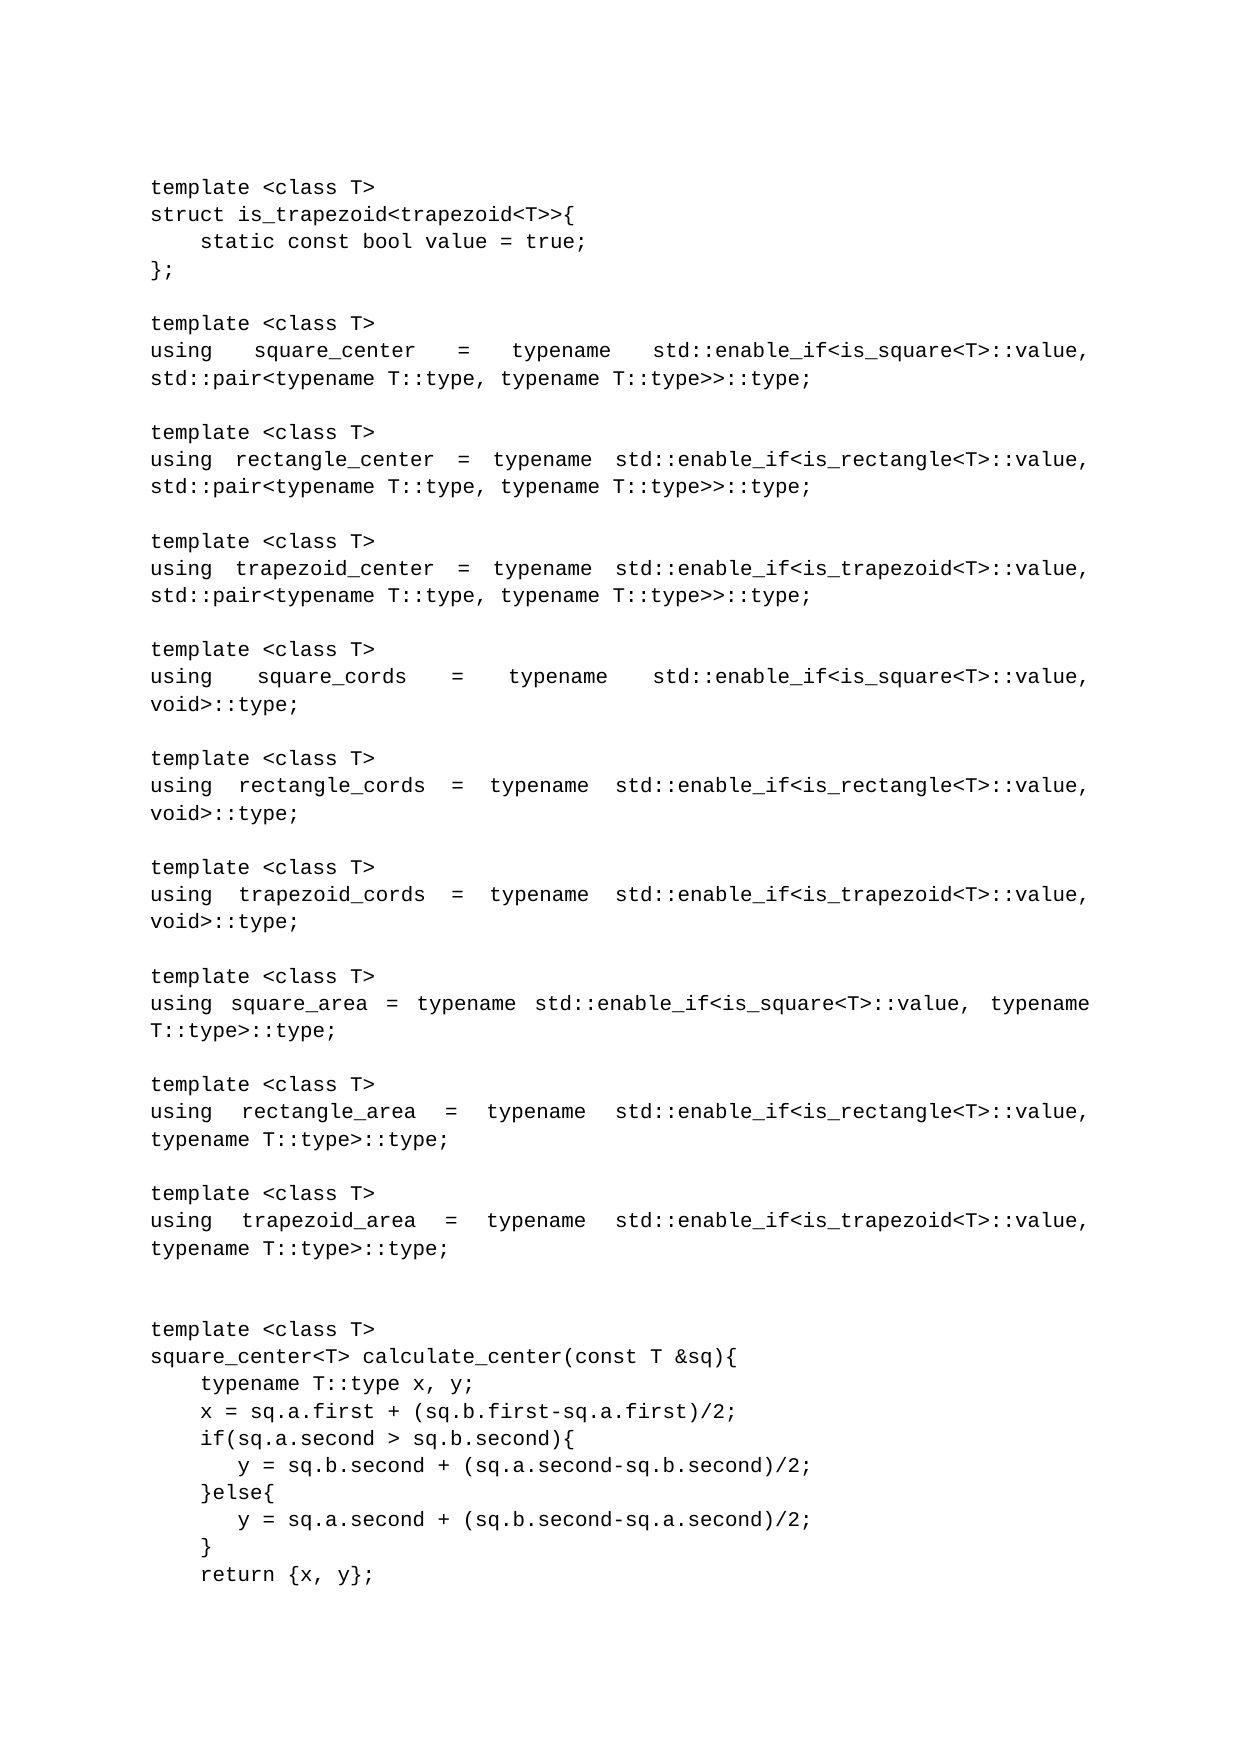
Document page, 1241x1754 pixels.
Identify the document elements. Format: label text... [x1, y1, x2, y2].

text y = sq.a.second + (sq.b.second-sq.a.second)/2; [150, 1509, 1090, 1533]
text template <class T> [150, 966, 1090, 989]
text typename T::type x, y; [150, 1373, 1090, 1397]
text using rectangle_center = typename std::enable_if<is_rectangle<T>::value, std::pair<typename T::type, typename T::type>>::type; [150, 449, 1090, 500]
text template <class T> [150, 748, 1090, 772]
text template <class T> [150, 313, 1090, 337]
text square_center<T> calculate_center(const T &sq){ [150, 1346, 1090, 1370]
text template <class T> [150, 1183, 1090, 1207]
text using rectangle_area = typename std::enable_if<is_rectangle<T>::value, typename T::type>::type; [150, 1102, 1090, 1152]
text using trapezoid_area = typename std::enable_if<is_trapezoid<T>::value, typename T::type>::type; [150, 1210, 1090, 1261]
text static const bool value = true; [150, 232, 1090, 255]
text return {x, y}; [150, 1564, 1090, 1587]
text y = sq.b.second + (sq.a.second-sq.b.second)/2; [150, 1455, 1090, 1479]
text using trapezoid_cords = typename std::enable_if<is_trapezoid<T>::value, void>::type; [150, 884, 1090, 935]
text } [150, 1537, 1090, 1560]
text }else{ [150, 1482, 1090, 1506]
text struct is_trapezoid<trapezoid<T>>{ [150, 204, 1090, 228]
text }; [150, 259, 1090, 282]
text using square_area = typename std::enable_if<is_square<T>::value, typename T::type>::type; [150, 993, 1090, 1044]
text if(sq.a.second > sq.b.second){ [150, 1428, 1090, 1451]
text using trapezoid_center = typename std::enable_if<is_trapezoid<T>::value, std::pair<typename T::type, typename T::type>>::type; [150, 558, 1090, 609]
text template <class T> [150, 177, 1090, 201]
text template <class T> [150, 531, 1090, 554]
text using rectangle_cords = typename std::enable_if<is_rectangle<T>::value, void>::type; [150, 775, 1090, 826]
text template <class T> [150, 1319, 1090, 1343]
text template <class T> [150, 857, 1090, 881]
text using square_center = typename std::enable_if<is_square<T>::value, std::pair<typename T::type, typename T::type>>::type; [150, 340, 1090, 391]
text template <class T> [150, 639, 1090, 663]
text x = sq.a.first + (sq.b.first-sq.a.first)/2; [150, 1401, 1090, 1424]
text template <class T> [150, 422, 1090, 446]
text using square_cords = typename std::enable_if<is_square<T>::value, void>::type; [150, 667, 1090, 717]
text template <class T> [150, 1074, 1090, 1098]
